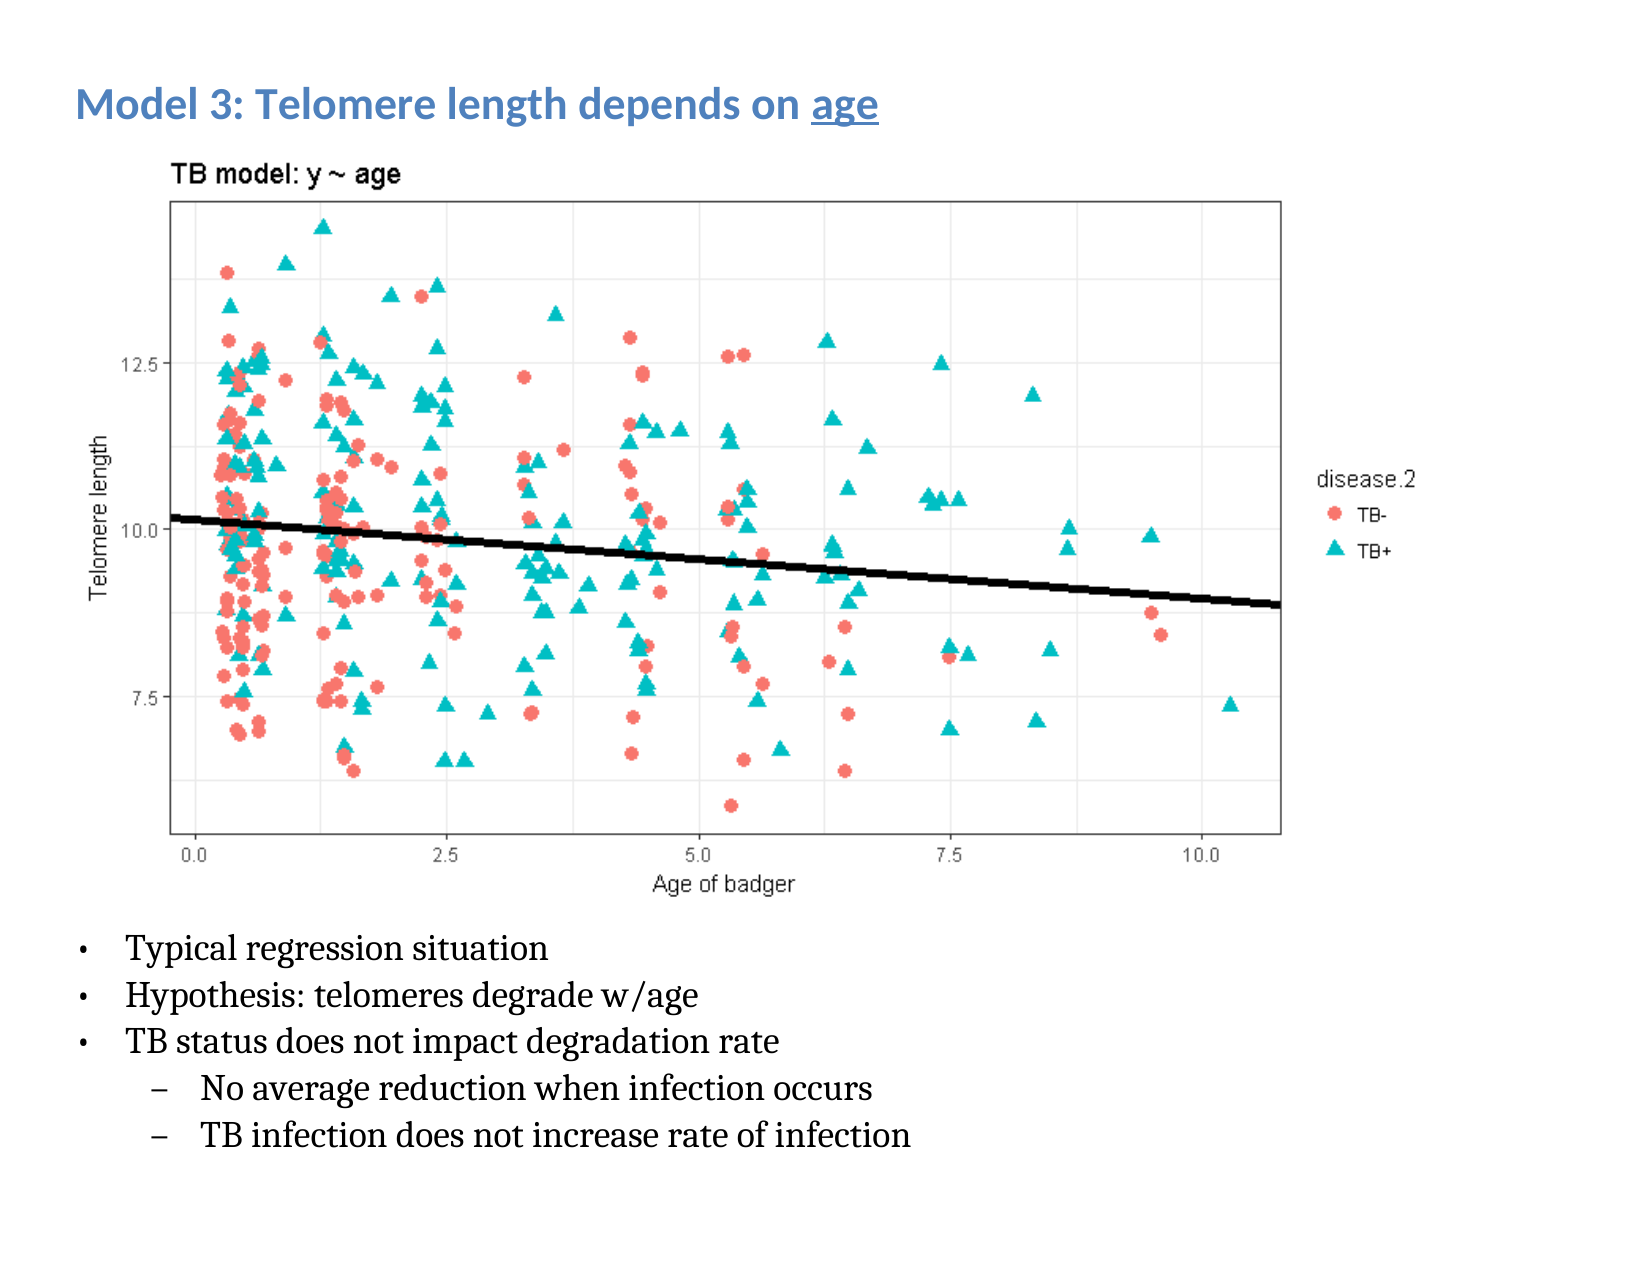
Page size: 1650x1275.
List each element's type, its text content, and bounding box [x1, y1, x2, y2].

picture [75, 149, 1440, 908]
list Hypothesis: telomeres degrade w/age [75, 973, 1575, 1016]
list Typical regression situation [75, 926, 1575, 969]
list TB infection does not increase rate of infection [150, 1114, 1575, 1157]
list No average reduction when infection occurs [150, 1067, 1575, 1110]
subtitle Model 3: Telomere length depends on age [75, 75, 1575, 131]
list TB status does not impact degradation rate [75, 1020, 1575, 1063]
